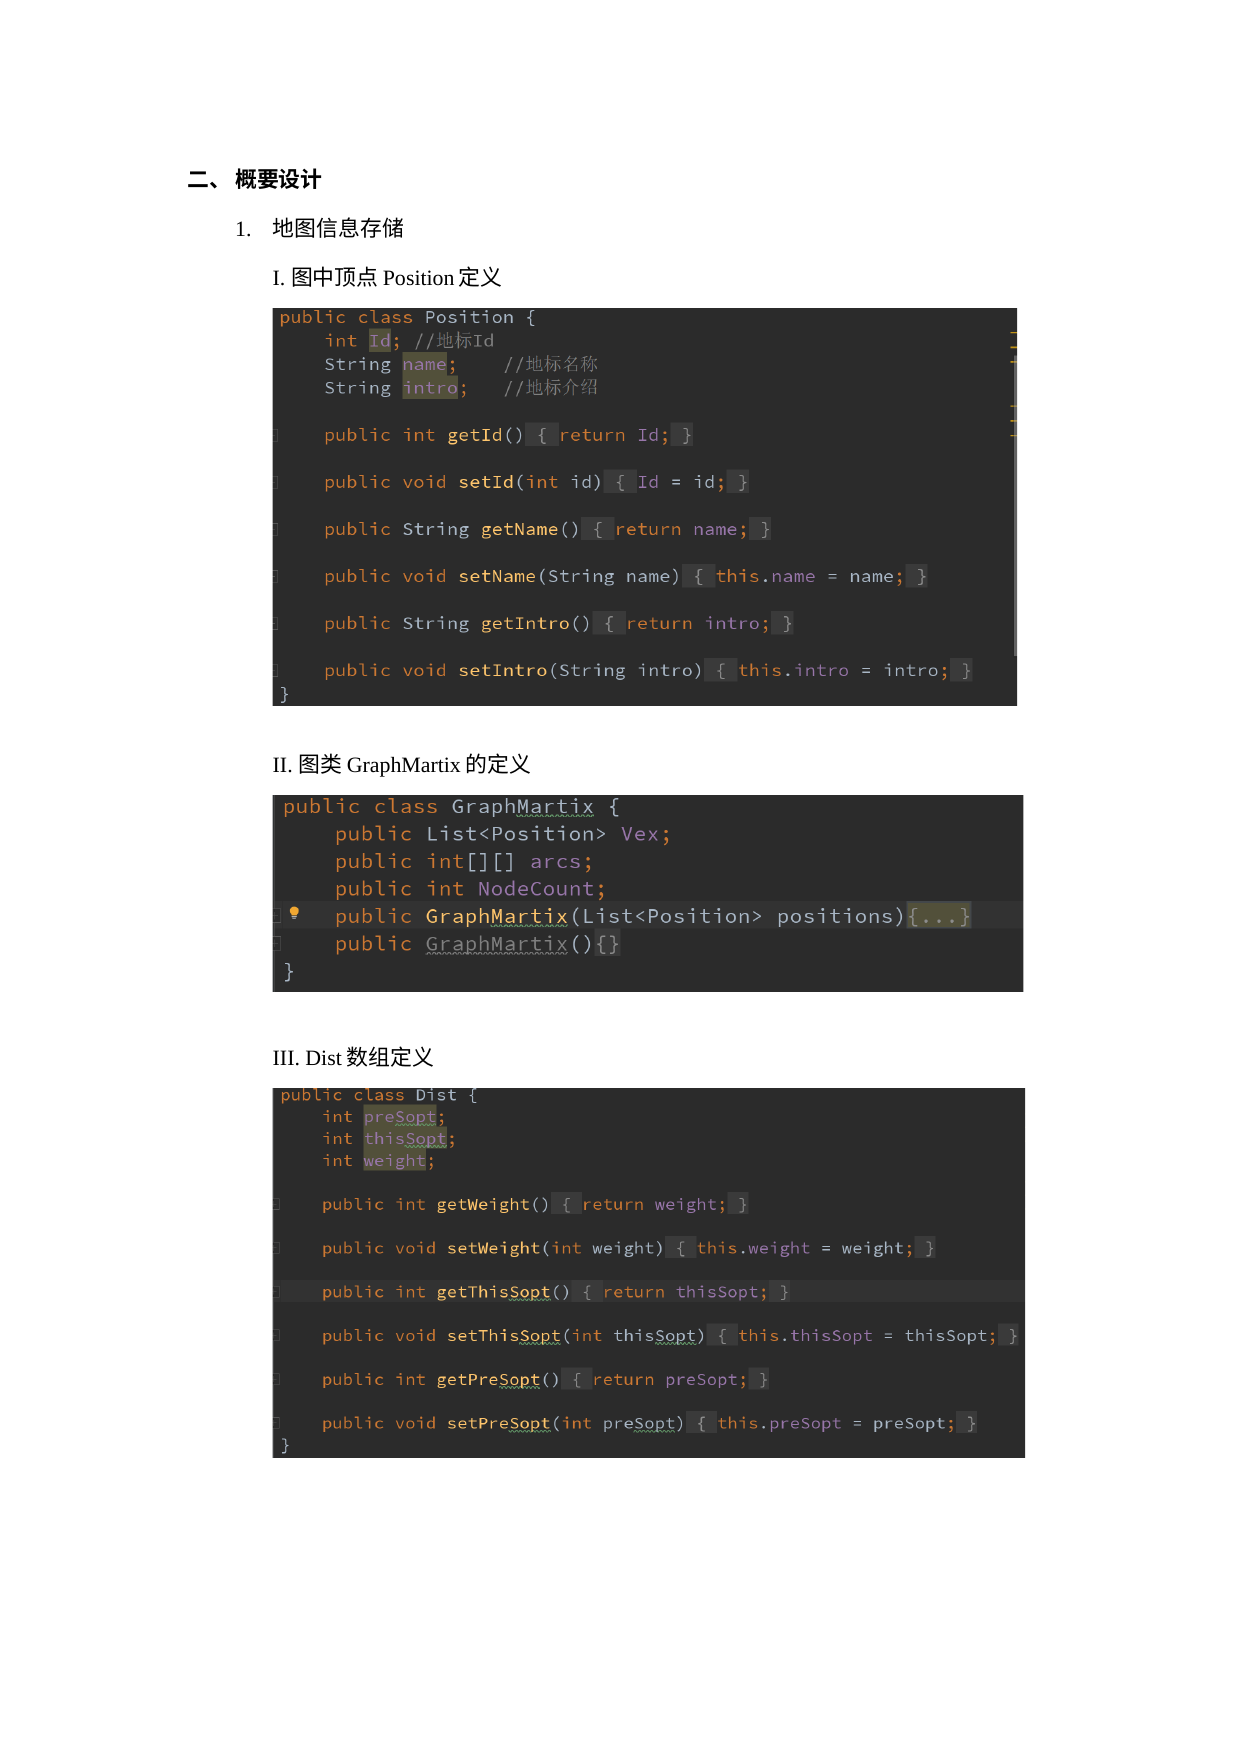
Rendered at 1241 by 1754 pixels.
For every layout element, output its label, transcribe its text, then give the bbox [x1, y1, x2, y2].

list 地图信息存储 [235, 211, 1053, 243]
picture [272, 795, 1024, 992]
list III. Dist数组定义 [272, 1039, 1053, 1072]
picture [272, 1088, 1026, 1458]
list I. 图中顶点Position定义 [272, 259, 1053, 292]
list 概要设计 [187, 162, 1053, 194]
list II. 图类 GraphMartix的定义 [272, 747, 1053, 779]
picture [272, 308, 1018, 706]
